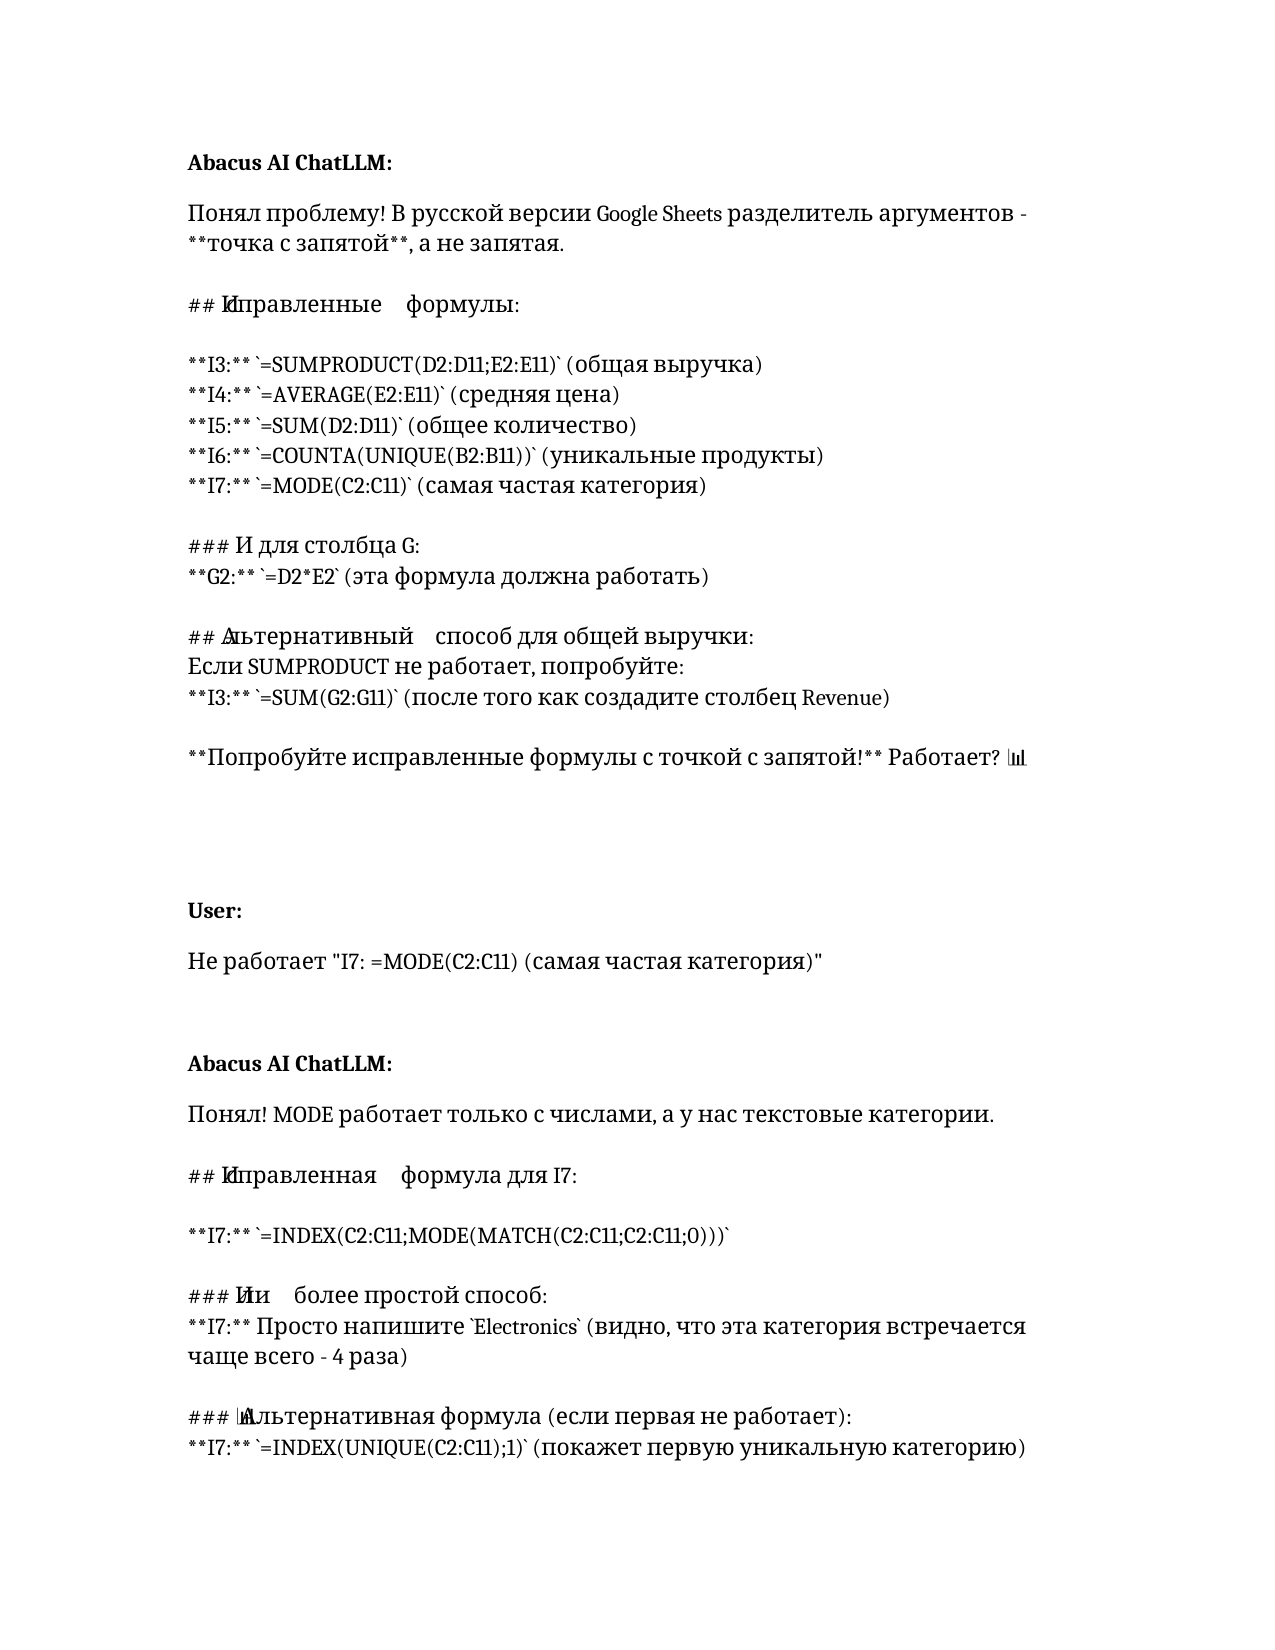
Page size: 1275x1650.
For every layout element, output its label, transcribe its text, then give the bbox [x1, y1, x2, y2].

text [187, 1102, 1087, 1491]
text Abacus AI ChatLLM: [187, 150, 1087, 176]
text User: [187, 898, 1087, 924]
text Понял проблему! В русской версии Google Sheets разделитель аргументов - **точка с запятой**, а не запятая. ## 🔧 Исправленные формулы: **I3:** `=SUMPRODUCT(D2:D11;E2:E11)` (общая выручка) **I4:** `=AVERAGE(E2:E11)` (средняя цена) **I5:** `=SUM(D2:D11)` (общее количество) **I6:** `=COUNTA(UNIQUE(B2:B11))` (уникальные продукты) **I7:** `=MODE(C2:C11)` (самая частая категория) ### И для столбца G: **G2:** `=D2*E2` (эта формула должна работать) ## 🎯 Альтернативный способ для общей выручки: Если SUMPRODUCT не работает, попробуйте: **I3:** `=SUM(G2:G11)` (после того как создадите столбец Revenue) **Попробуйте исправленные формулы с точкой с запятой!** Работает? 📊 [187, 201, 1087, 771]
text Не работает "I7: =MODE(C2:C11) (самая частая категория)" [187, 949, 1087, 975]
text Abacus AI ChatLLM: [187, 1051, 1087, 1077]
